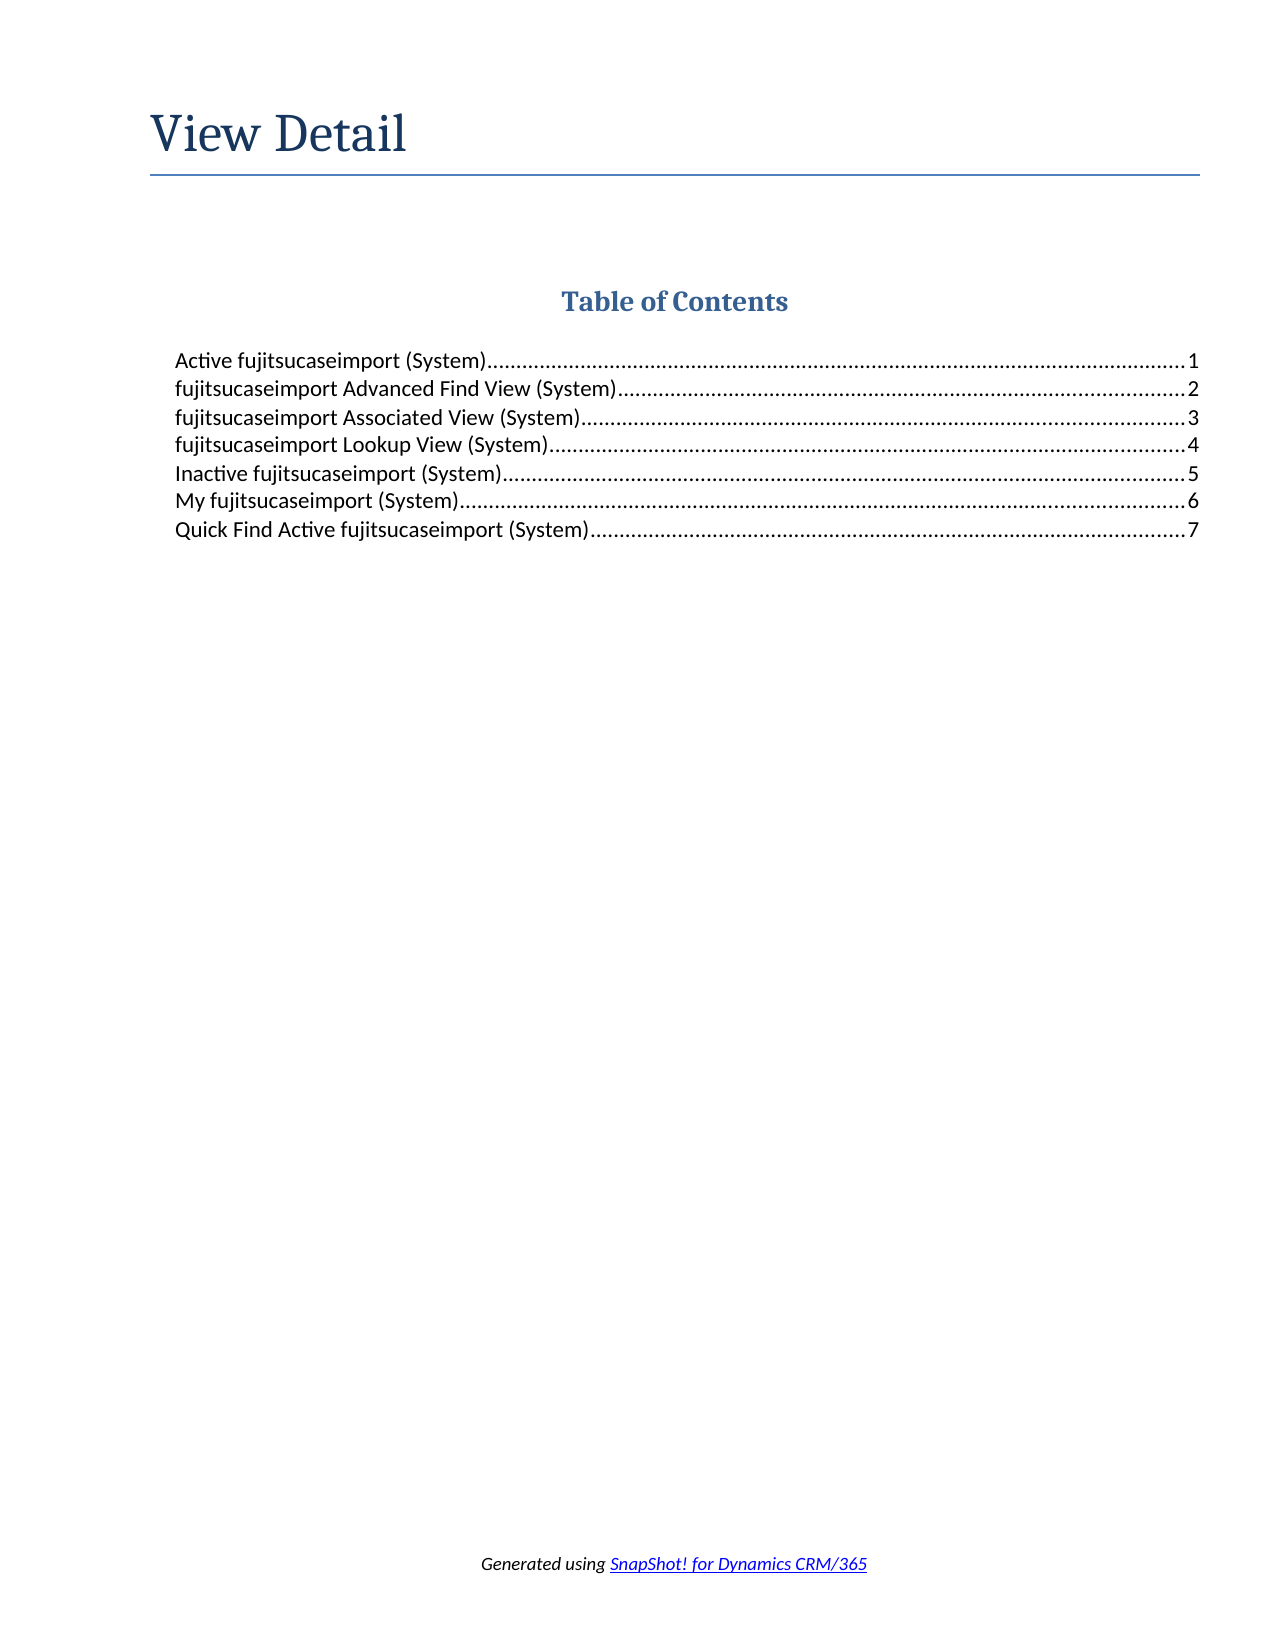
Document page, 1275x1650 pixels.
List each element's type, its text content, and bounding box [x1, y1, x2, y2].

title View Detail [150, 103, 1200, 174]
